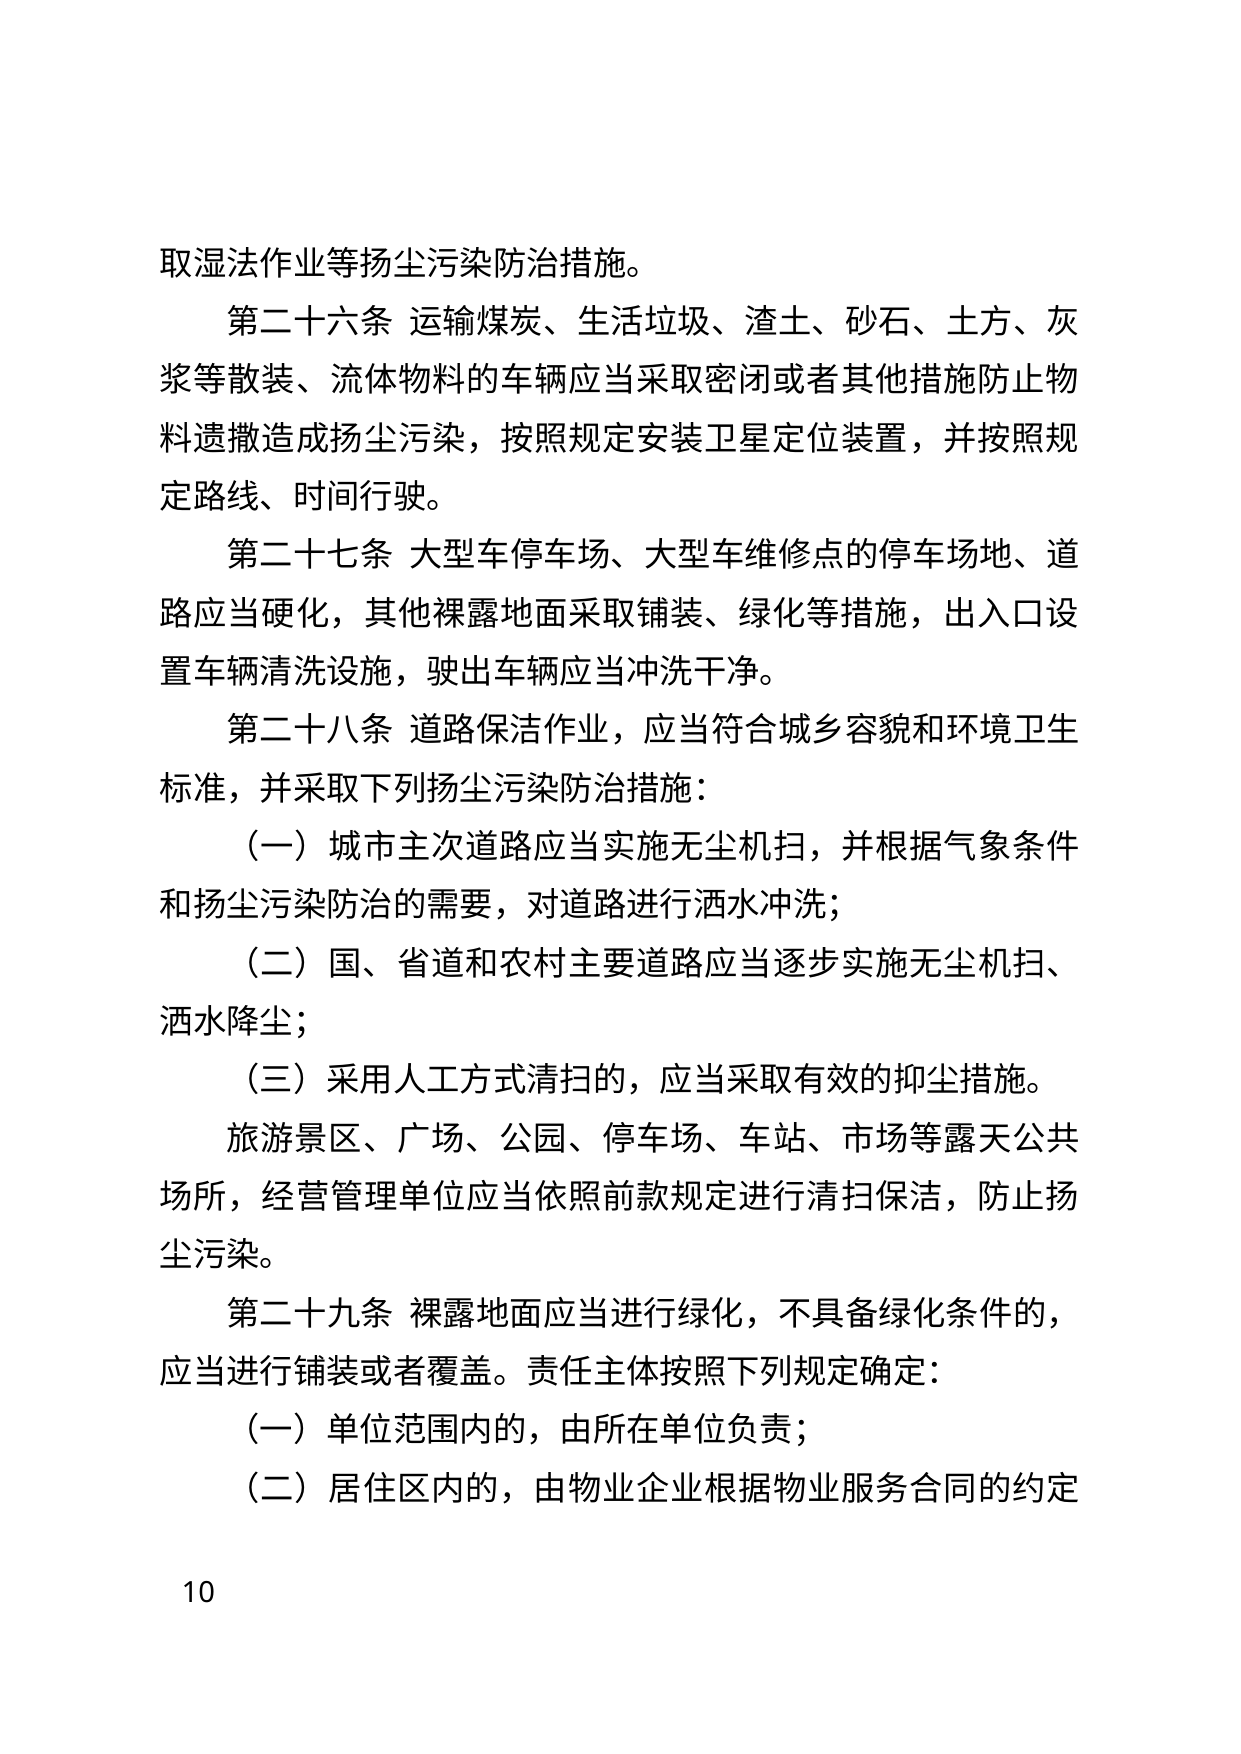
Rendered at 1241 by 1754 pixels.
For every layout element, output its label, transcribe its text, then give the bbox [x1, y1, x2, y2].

text 第二十九条 裸露地面应当进行绿化，不具备绿化条件的，应当进行铺装或者覆盖。责任主体按照下列规定确定： [159, 1278, 1081, 1395]
text （二）国、省道和农村主要道路应当逐步实施无尘机扫、洒水降尘； [159, 928, 1081, 1045]
text 旅游景区、广场、公园、停车场、车站、市场等露天公共场所，经营管理单位应当依照前款规定进行清扫保洁，防止扬尘污染。 [159, 1103, 1081, 1278]
text 第二十七条 大型车停车场、大型车维修点的停车场地、道路应当硬化，其他裸露地面采取铺装、绿化等措施，出入口设置车辆清洗设施，驶出车辆应当冲洗干净。 [159, 520, 1081, 695]
text （一）城市主次道路应当实施无尘机扫，并根据气象条件和扬尘污染防治的需要，对道路进行洒水冲洗； [159, 812, 1081, 928]
text 第二十八条 道路保洁作业，应当符合城乡容貌和环境卫生标准，并采取下列扬尘污染防治措施： [159, 695, 1081, 812]
text （三）采用人工方式清扫的，应当采取有效的抑尘措施。 [159, 1045, 1081, 1103]
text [159, 1453, 1081, 1512]
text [159, 228, 1081, 287]
text 第二十六条 运输煤炭、生活垃圾、渣土、砂石、土方、灰浆等散装、流体物料的车辆应当采取密闭或者其他措施防止物料遗撒造成扬尘污染，按照规定安装卫星定位装置，并按照规定路线、时间行驶。 [159, 287, 1081, 520]
text （一）单位范围内的，由所在单位负责； [159, 1395, 1081, 1453]
